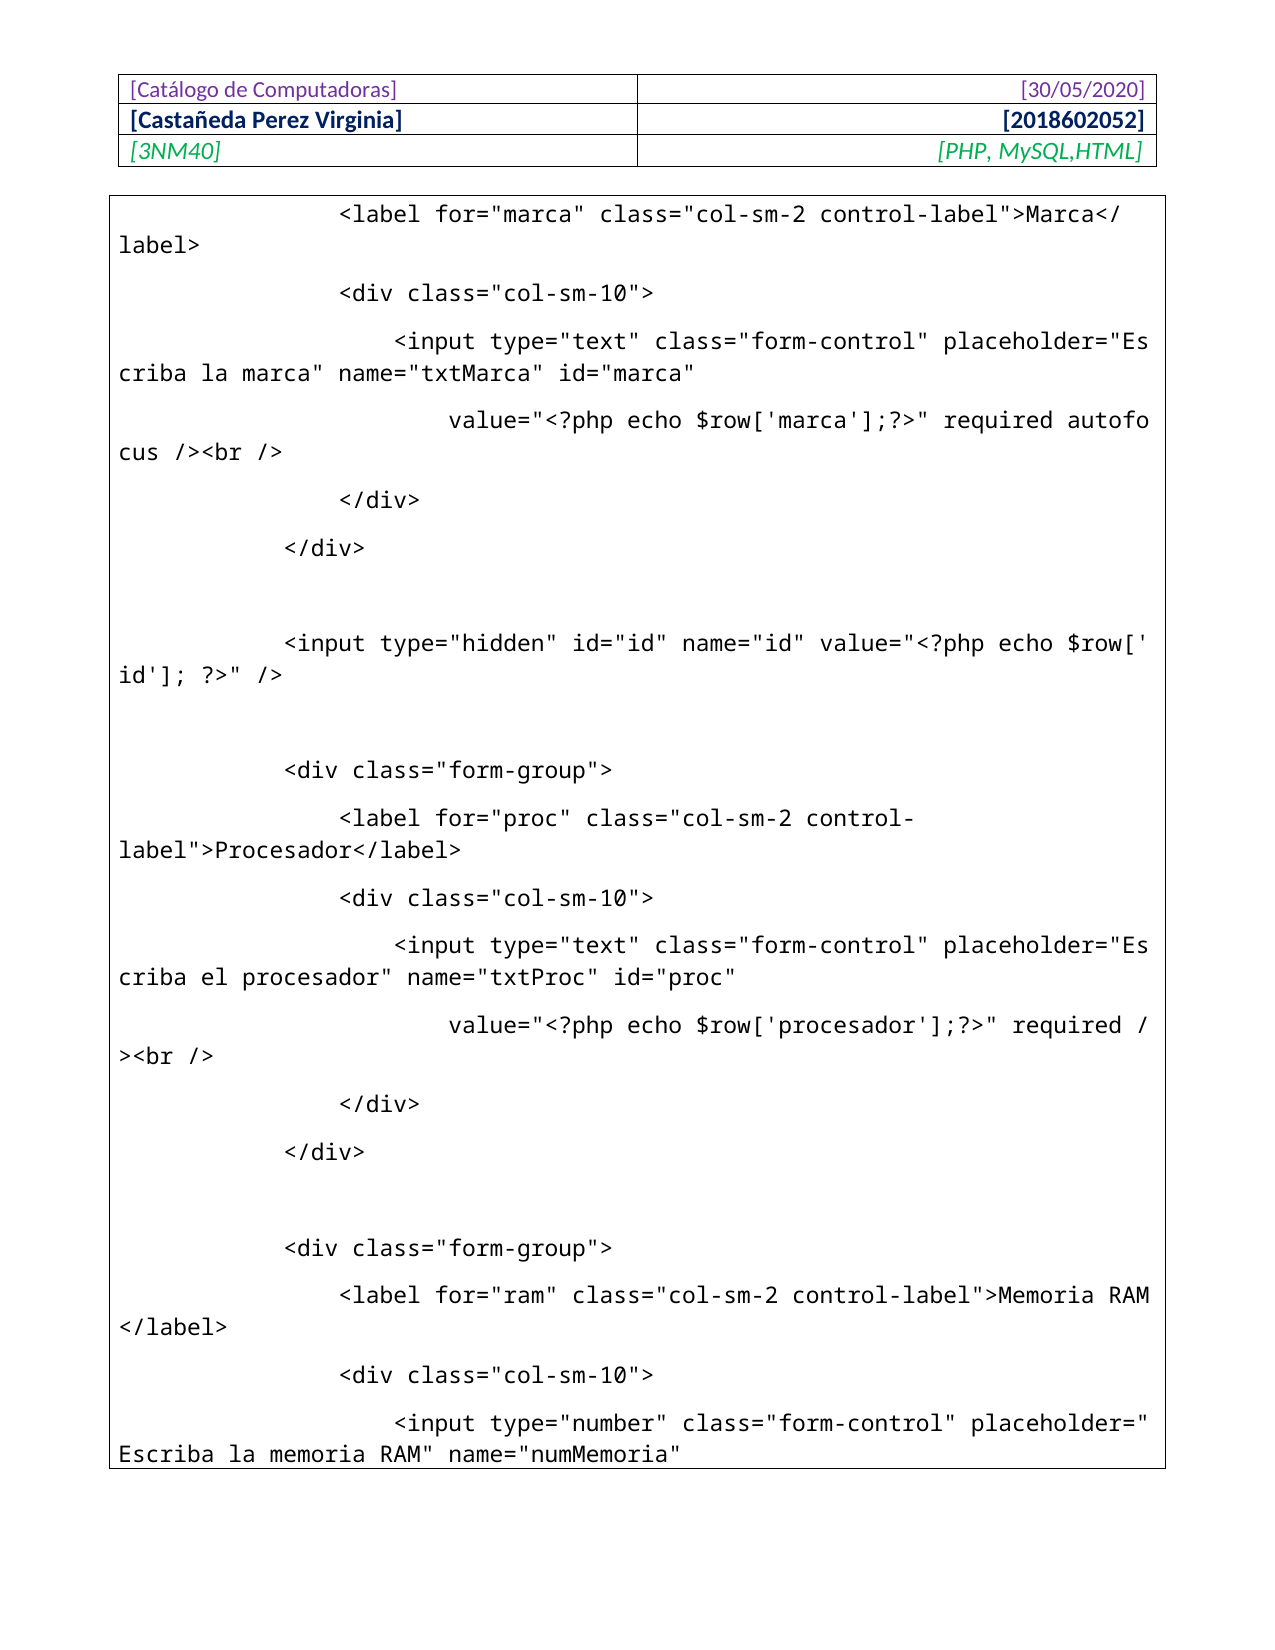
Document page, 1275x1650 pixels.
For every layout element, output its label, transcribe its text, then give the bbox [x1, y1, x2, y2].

text <div class="col-sm-10"> [110, 274, 1165, 308]
text <input type="number" class="form-control" placeholder="Escriba la memoria RAM" name="numMemoria" [110, 1403, 1165, 1468]
text <label for="marca" class="col-sm-2 control-label">Marca</label> [110, 196, 1165, 261]
text <input type="text" class="form-control" placeholder="Escriba la marca" name="txtMarca" id="marca" [110, 322, 1165, 388]
text </div> [110, 480, 1165, 515]
text <label for="ram" class="col-sm-2 control-label">Memoria RAM</label> [110, 1276, 1165, 1342]
text </div> [110, 1132, 1165, 1167]
text value="<?php echo $row['procesador'];?>" required /><br /> [110, 1005, 1165, 1071]
text </div> [110, 528, 1165, 563]
text <div class="col-sm-10"> [110, 878, 1165, 913]
text <label for="proc" class="col-sm-2 control-label">Procesador</label> [110, 799, 1165, 865]
text <div class="form-group"> [110, 751, 1165, 786]
text <div class="form-group"> [110, 1228, 1165, 1263]
text <div class="col-sm-10"> [110, 1355, 1165, 1390]
text <input type="text" class="form-control" placeholder="Escriba el procesador" name="txtProc" id="proc" [110, 926, 1165, 992]
text <input type="hidden" id="id" name="id" value="<?php echo $row['id']; ?>" /> [110, 624, 1165, 690]
text </div> [110, 1084, 1165, 1119]
text value="<?php echo $row['marca'];?>" required autofocus /><br /> [110, 401, 1165, 467]
